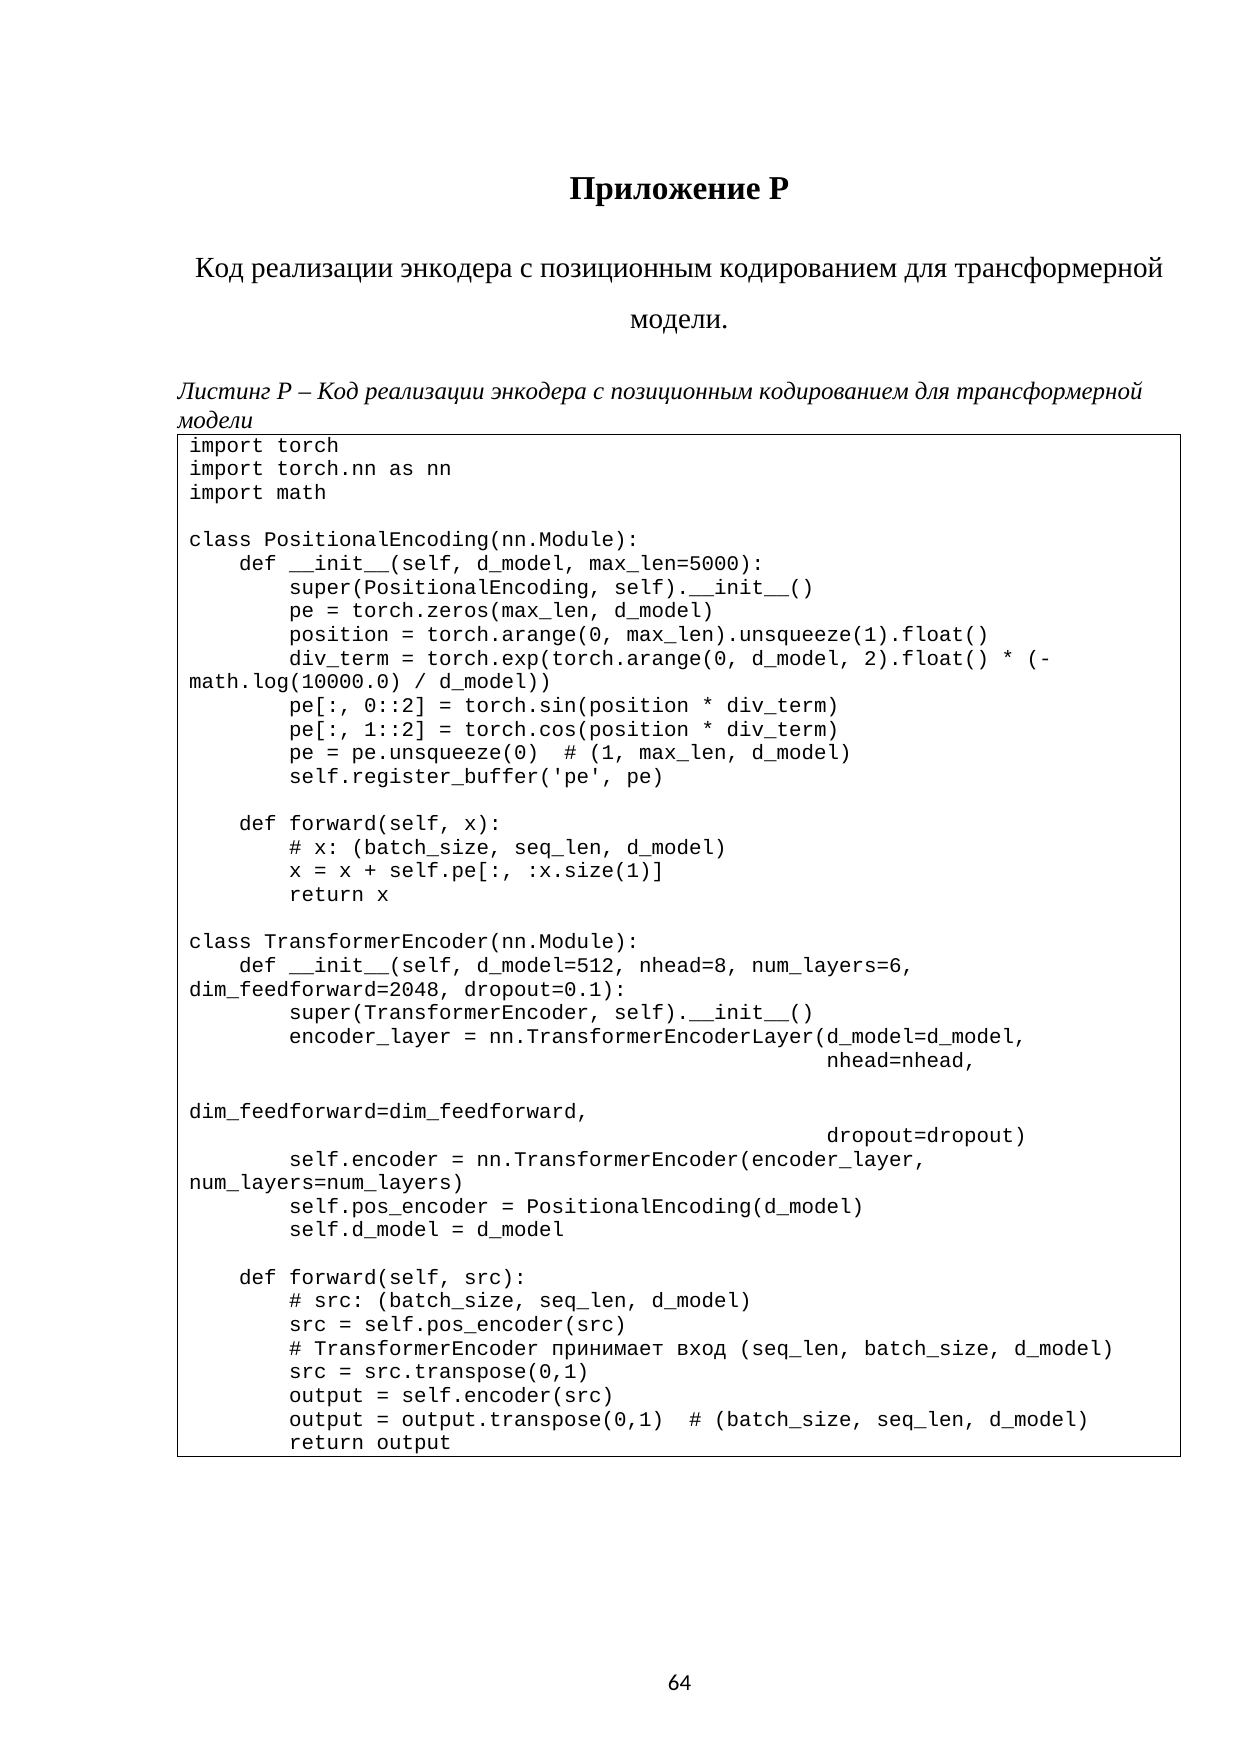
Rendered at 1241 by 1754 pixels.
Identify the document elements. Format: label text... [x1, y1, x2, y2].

text Приложение Р [177, 168, 1181, 206]
text Листинг Р – Код реализации энкодера с позиционным кодированием для трансформерной модели [177, 376, 1181, 434]
text Код реализации энкодера с позиционным кодированием для трансформерной модели. [177, 251, 1181, 334]
